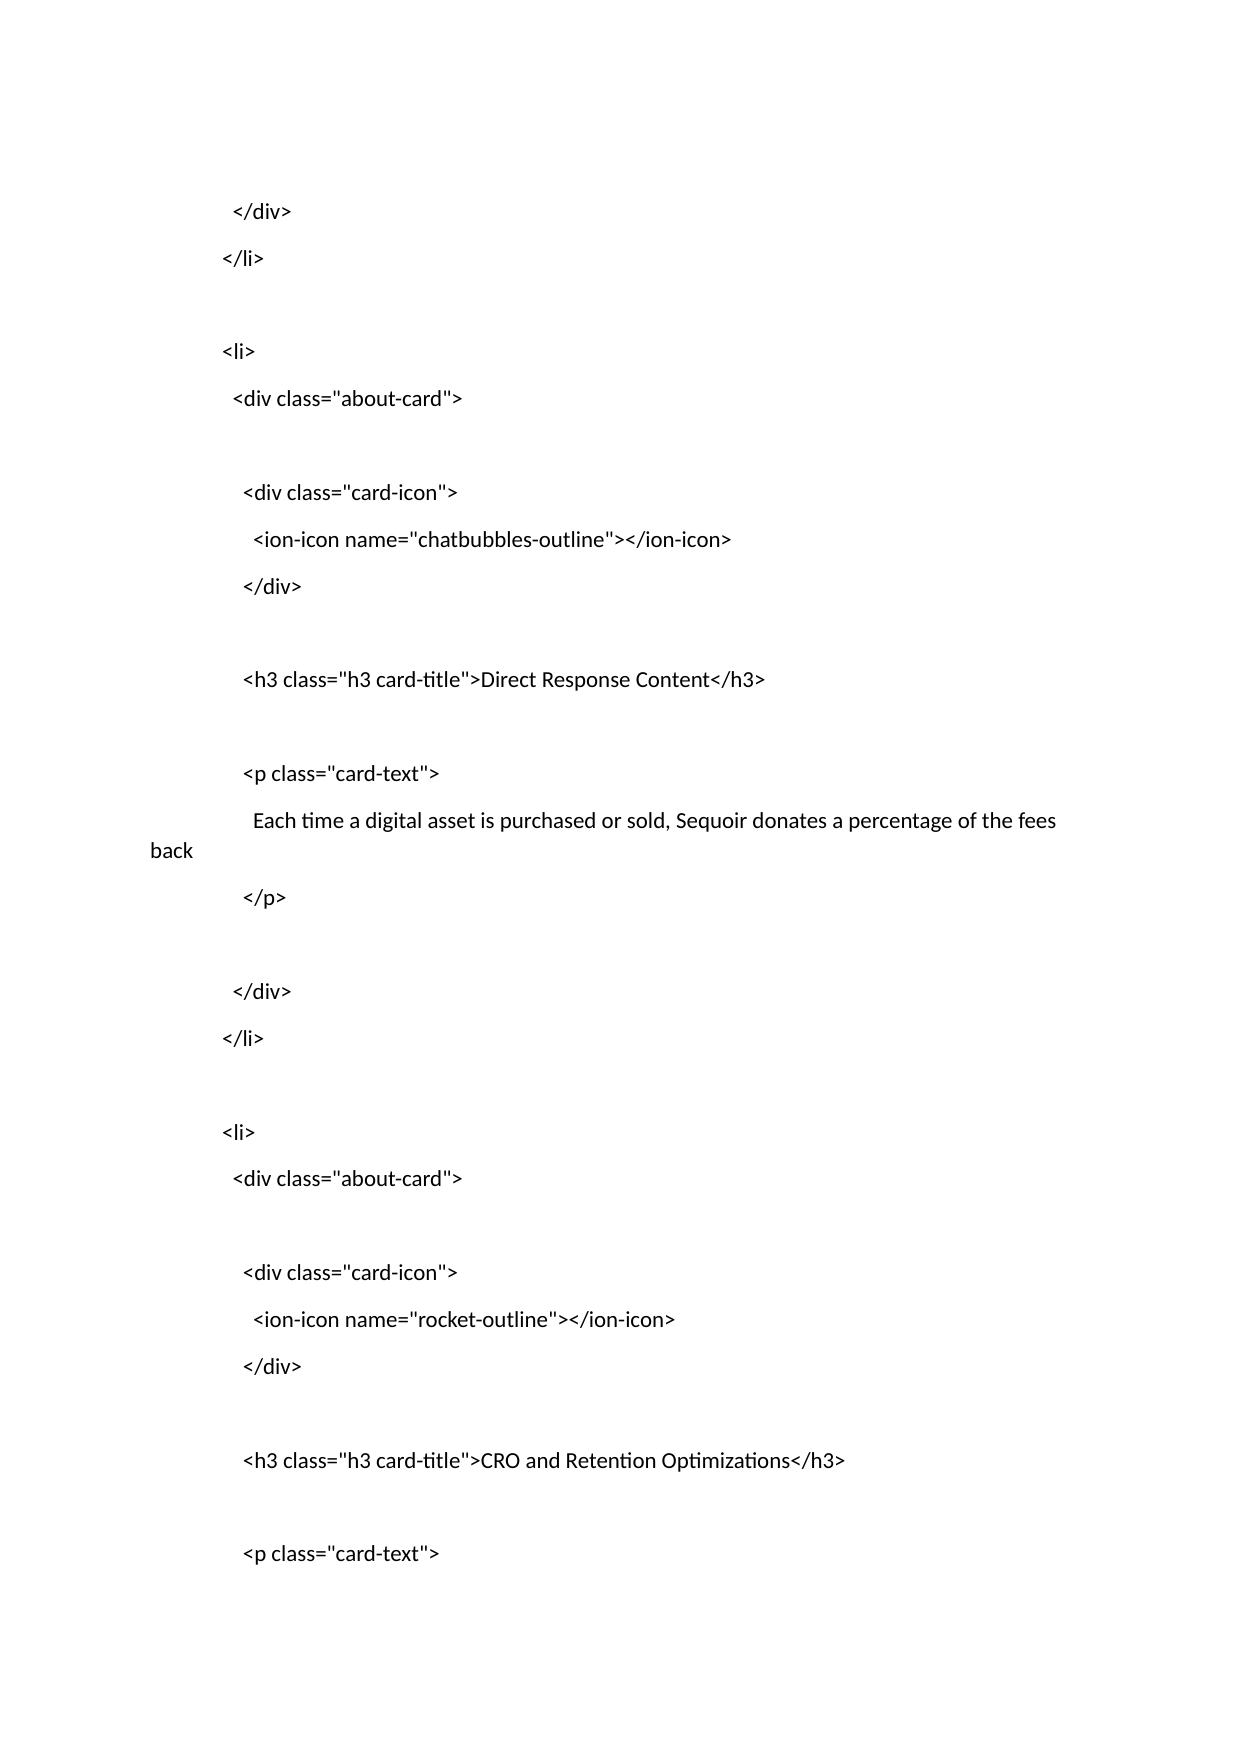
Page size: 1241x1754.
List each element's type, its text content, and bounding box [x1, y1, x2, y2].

text <ion-icon name="chatbubbles-outline"></ion-icon> [150, 525, 1090, 553]
text <div class="about-card"> [150, 384, 1090, 412]
text </li> [150, 1024, 1090, 1052]
text </div> [150, 572, 1090, 600]
text </div> [150, 1352, 1090, 1380]
text </div> [150, 977, 1090, 1005]
text </p> [150, 883, 1090, 911]
text <div class="about-card"> [150, 1164, 1090, 1193]
text <p class="card-text"> [150, 759, 1090, 787]
text <li> [150, 337, 1090, 366]
text Each time a digital asset is purchased or sold, Sequoir donates a percentage of the fees back [150, 806, 1090, 864]
text </div> [150, 197, 1090, 225]
text <li> [150, 1118, 1090, 1146]
text </li> [150, 244, 1090, 272]
text <ion-icon name="rocket-outline"></ion-icon> [150, 1305, 1090, 1333]
text <h3 class="h3 card-title">CRO and Retention Optimizations</h3> [150, 1446, 1090, 1474]
text <p class="card-text"> [150, 1539, 1090, 1568]
text <div class="card-icon"> [150, 478, 1090, 506]
text <div class="card-icon"> [150, 1258, 1090, 1286]
text <h3 class="h3 card-title">Direct Response Content</h3> [150, 666, 1090, 694]
